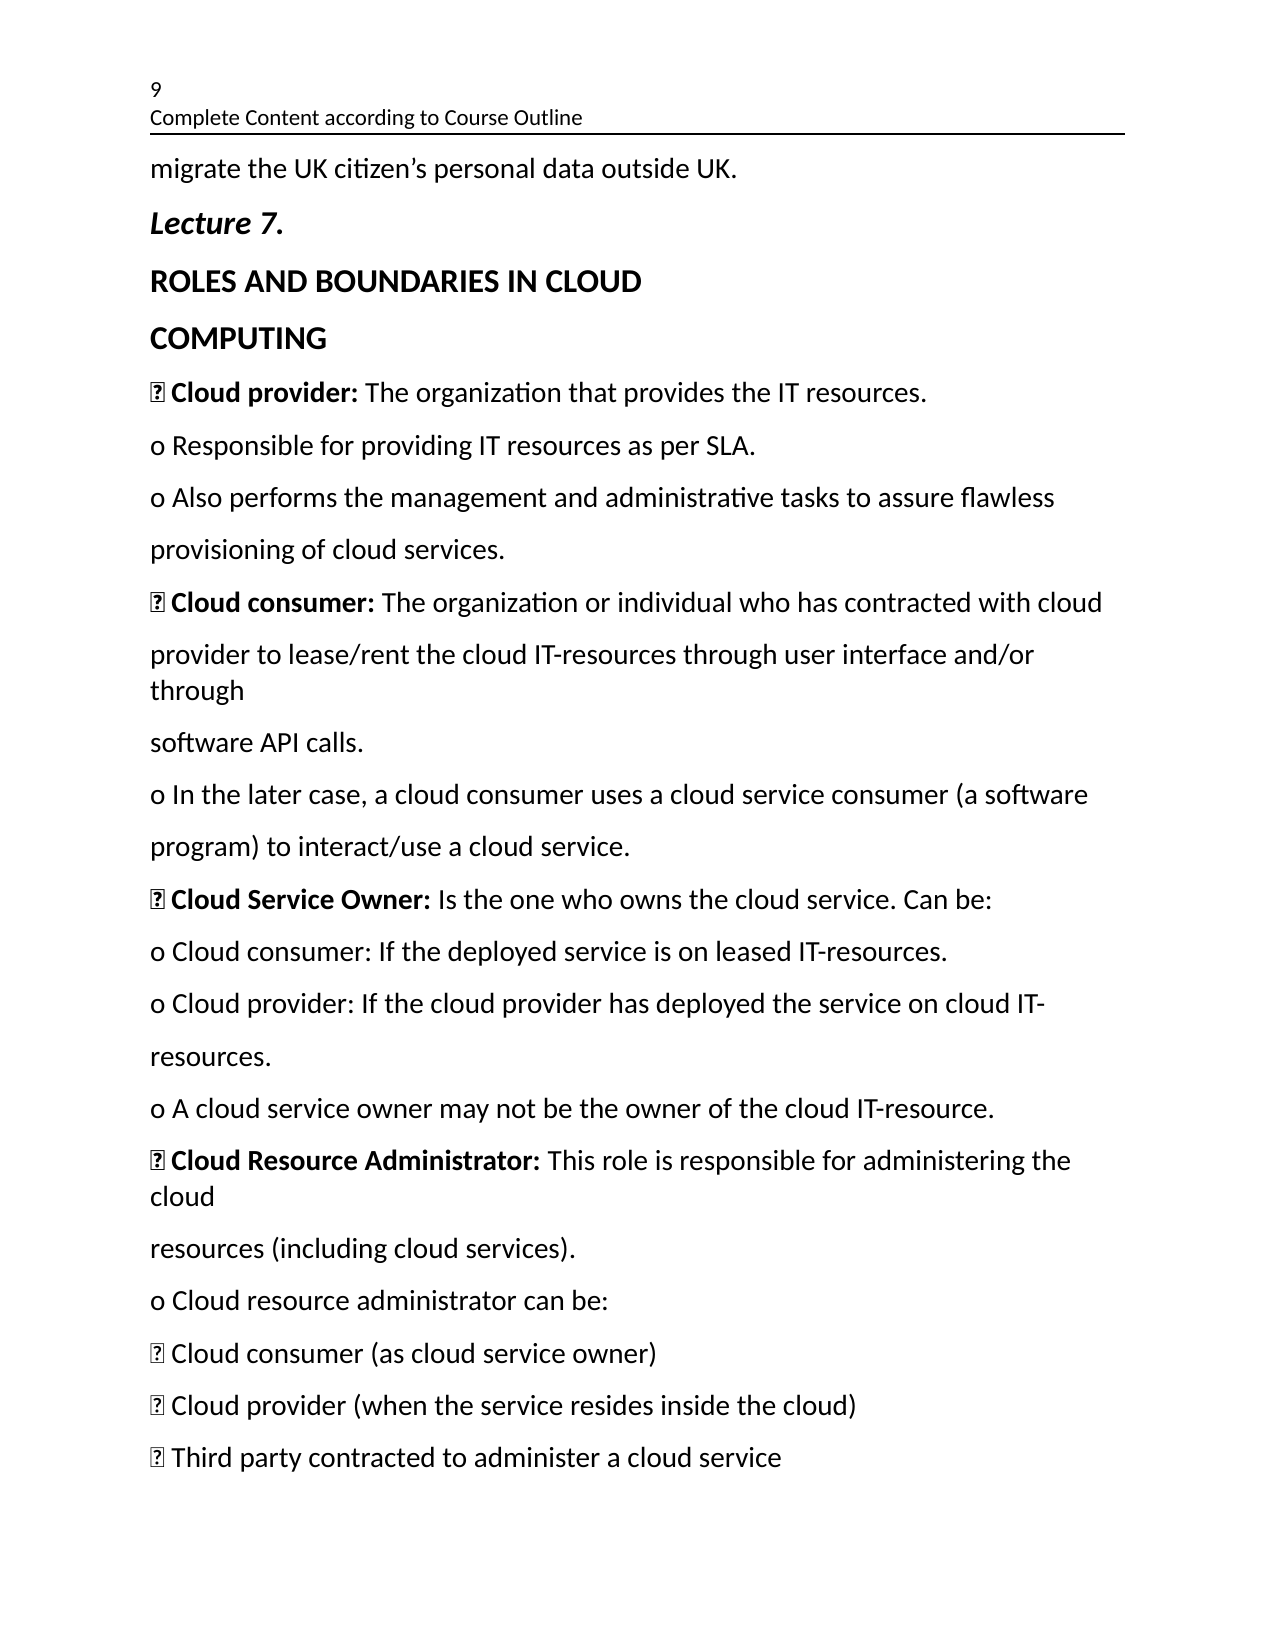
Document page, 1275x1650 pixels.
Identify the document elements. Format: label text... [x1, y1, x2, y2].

text  Cloud Service Owner: Is the one who owns the cloud service. Can be: [150, 881, 1125, 916]
text COMPUTING [150, 317, 1125, 358]
text  Cloud consumer: The organization or individual who has contracted with cloud [150, 584, 1125, 619]
text provider to lease/rent the cloud IT-resources through user interface and/or through [150, 636, 1125, 707]
text o Also performs the management and administrative tasks to assure flawless [150, 479, 1125, 515]
text o Cloud consumer: If the deployed service is on leased IT-resources. [150, 933, 1125, 969]
text o Responsible for providing IT resources as per SLA. [150, 427, 1125, 462]
text  Cloud consumer (as cloud service owner) [150, 1335, 1125, 1370]
text  Cloud provider (when the service resides inside the cloud) [150, 1387, 1125, 1423]
text provisioning of cloud services. [150, 531, 1125, 567]
text ROLES AND BOUNDARIES IN CLOUD [150, 260, 1125, 300]
text o Cloud provider: If the cloud provider has deployed the service on cloud IT- [150, 985, 1125, 1021]
text resources (including cloud services). [150, 1230, 1125, 1266]
text o In the later case, a cloud consumer uses a cloud service consumer (a software [150, 776, 1125, 812]
text Lecture 7. [150, 202, 1125, 243]
text program) to interact/use a cloud service. [150, 828, 1125, 864]
text o A cloud service owner may not be the owner of the cloud IT-resource. [150, 1090, 1125, 1126]
text resources. [150, 1038, 1125, 1073]
text migrate the UK citizen’s personal data outside UK. [150, 150, 1125, 186]
text  Cloud provider: The organization that provides the IT resources. [150, 374, 1125, 410]
text o Cloud resource administrator can be: [150, 1282, 1125, 1318]
text software API calls. [150, 724, 1125, 759]
text  Cloud Resource Administrator: This role is responsible for administering the cloud [150, 1142, 1125, 1213]
text  Third party contracted to administer a cloud service [150, 1439, 1125, 1475]
